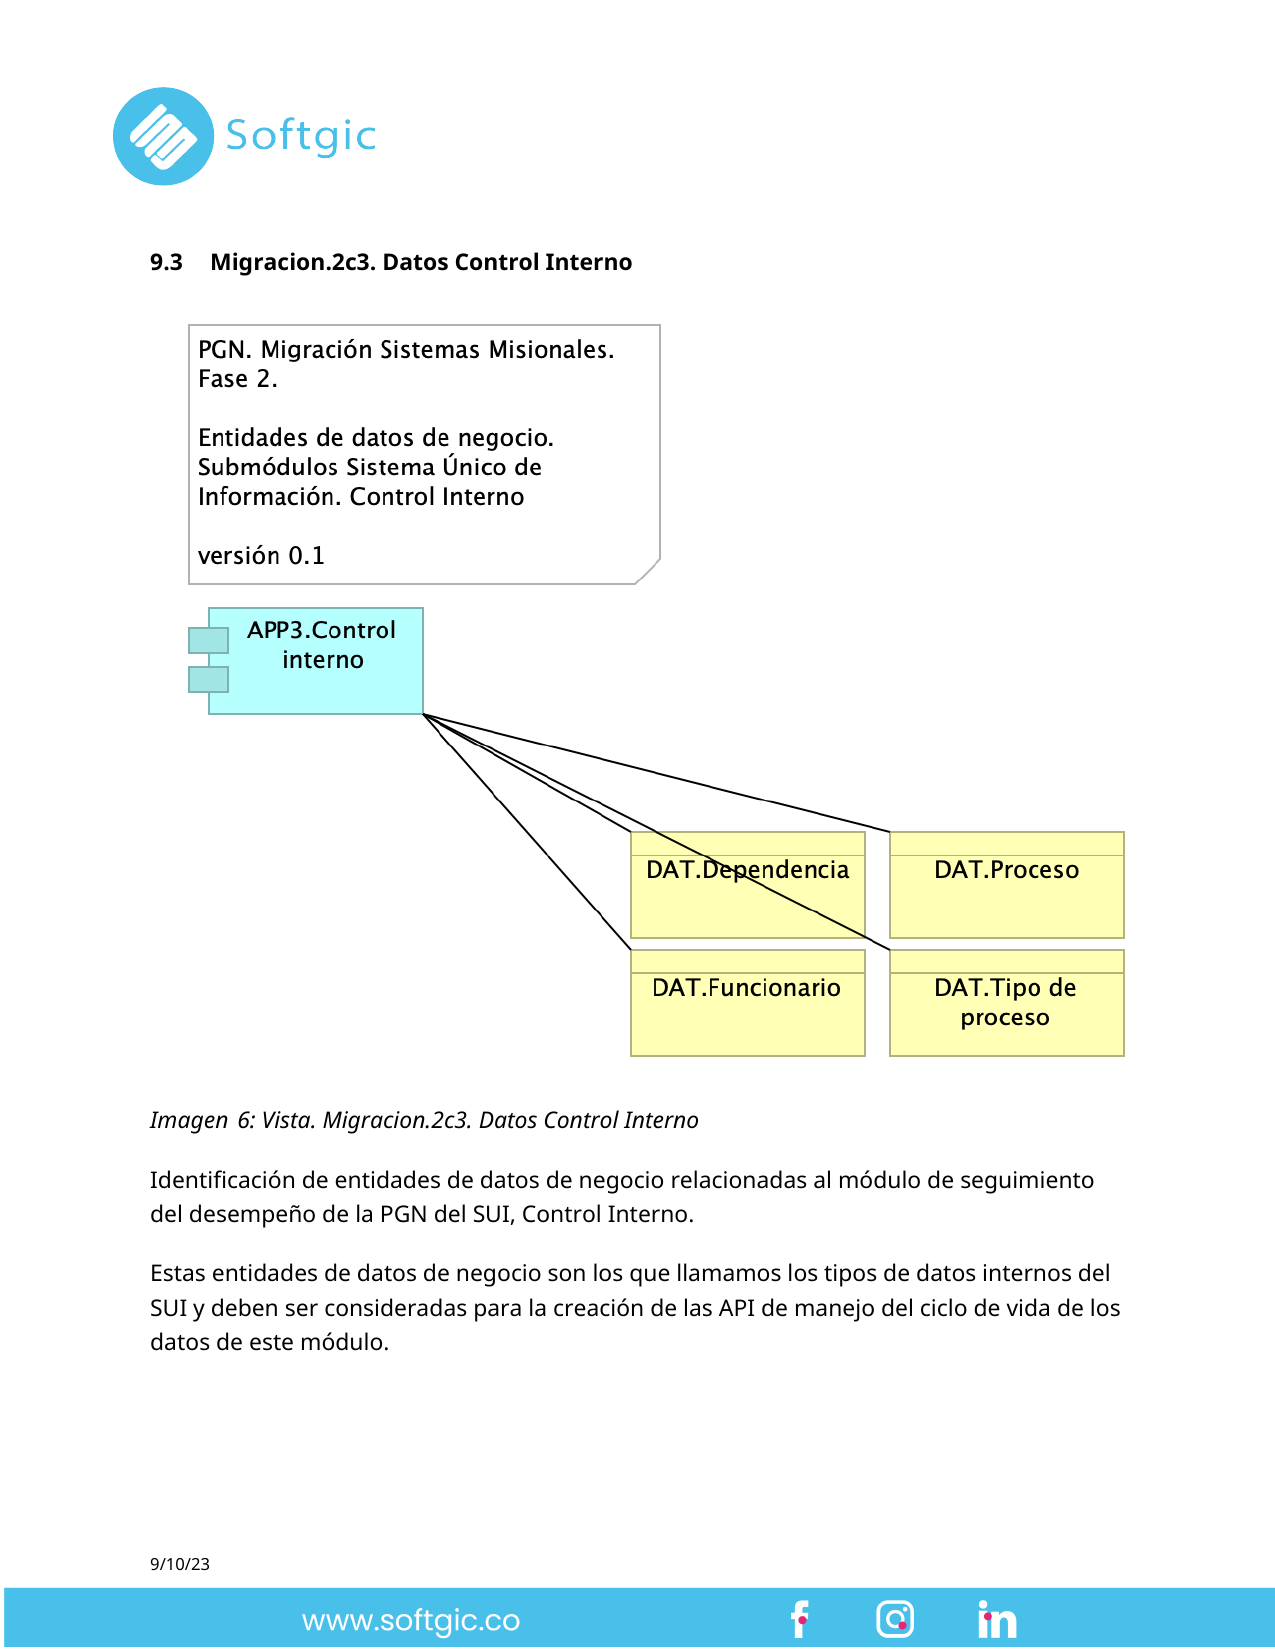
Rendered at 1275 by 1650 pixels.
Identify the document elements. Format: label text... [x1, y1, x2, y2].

text Estas entidades de datos de negocio son los que llamamos los tipos de datos internos del SUI y deben ser consideradas para la creación de las API de manejo del ciclo de vida de los datos de este módulo. [150, 1257, 1125, 1357]
subtitle Migracion.2c3. Datos Control Interno [150, 246, 1125, 277]
picture [4, 0, 1275, 1647]
text Imagen 6: Vista. Migracion.2c3. Datos Control Interno [150, 1104, 1125, 1135]
text Identificación de entidades de datos de negocio relacionadas al módulo de seguimiento del desempeño de la PGN del SUI, Control Interno. [150, 1163, 1125, 1229]
